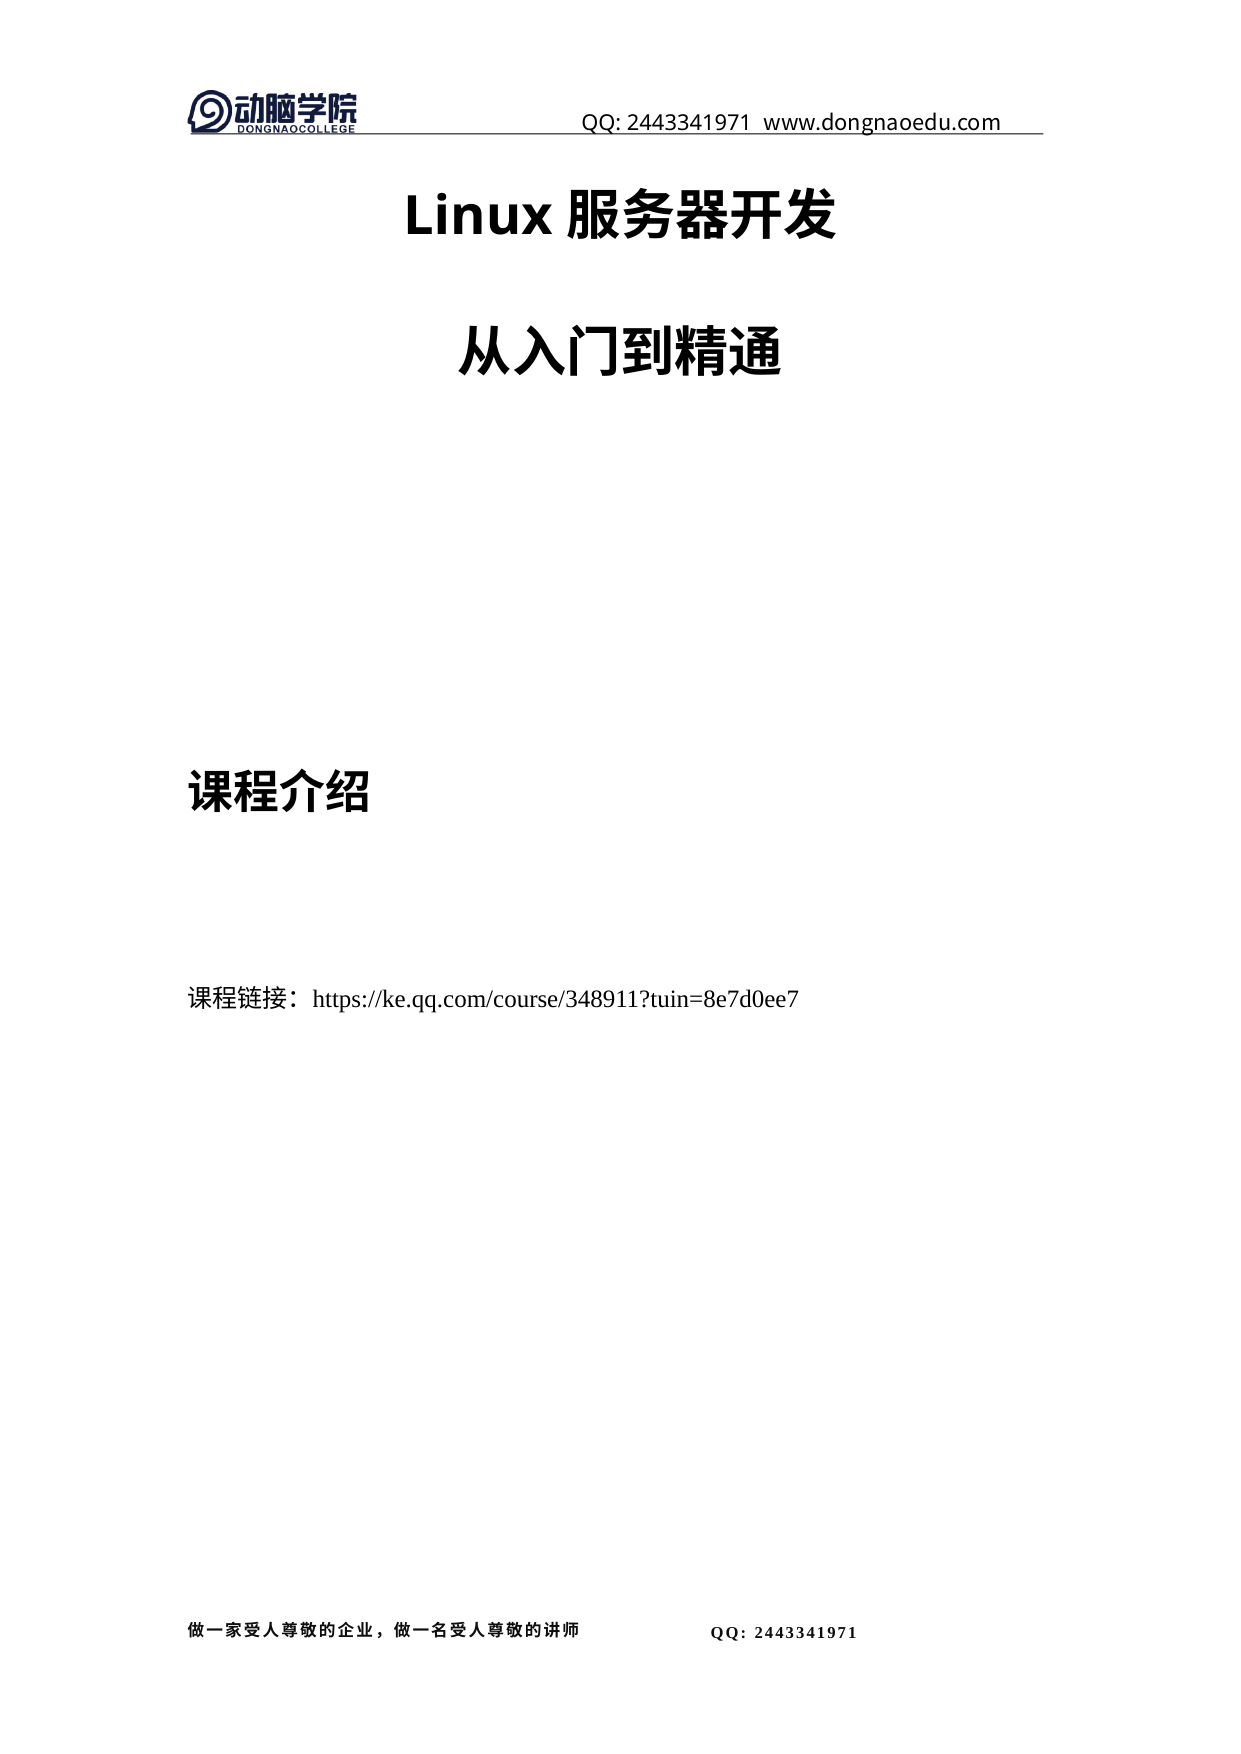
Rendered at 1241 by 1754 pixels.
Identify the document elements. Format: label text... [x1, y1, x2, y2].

picture [187, 90, 357, 133]
subtitle 课程介绍 [187, 739, 1053, 837]
text Linux 服务器开发 [187, 162, 1053, 259]
text 课程链接：https://ke.qq.com/course/348911?tuin=8e7d0ee7 [187, 964, 1053, 1029]
text 从入门到精通 [187, 299, 1053, 396]
